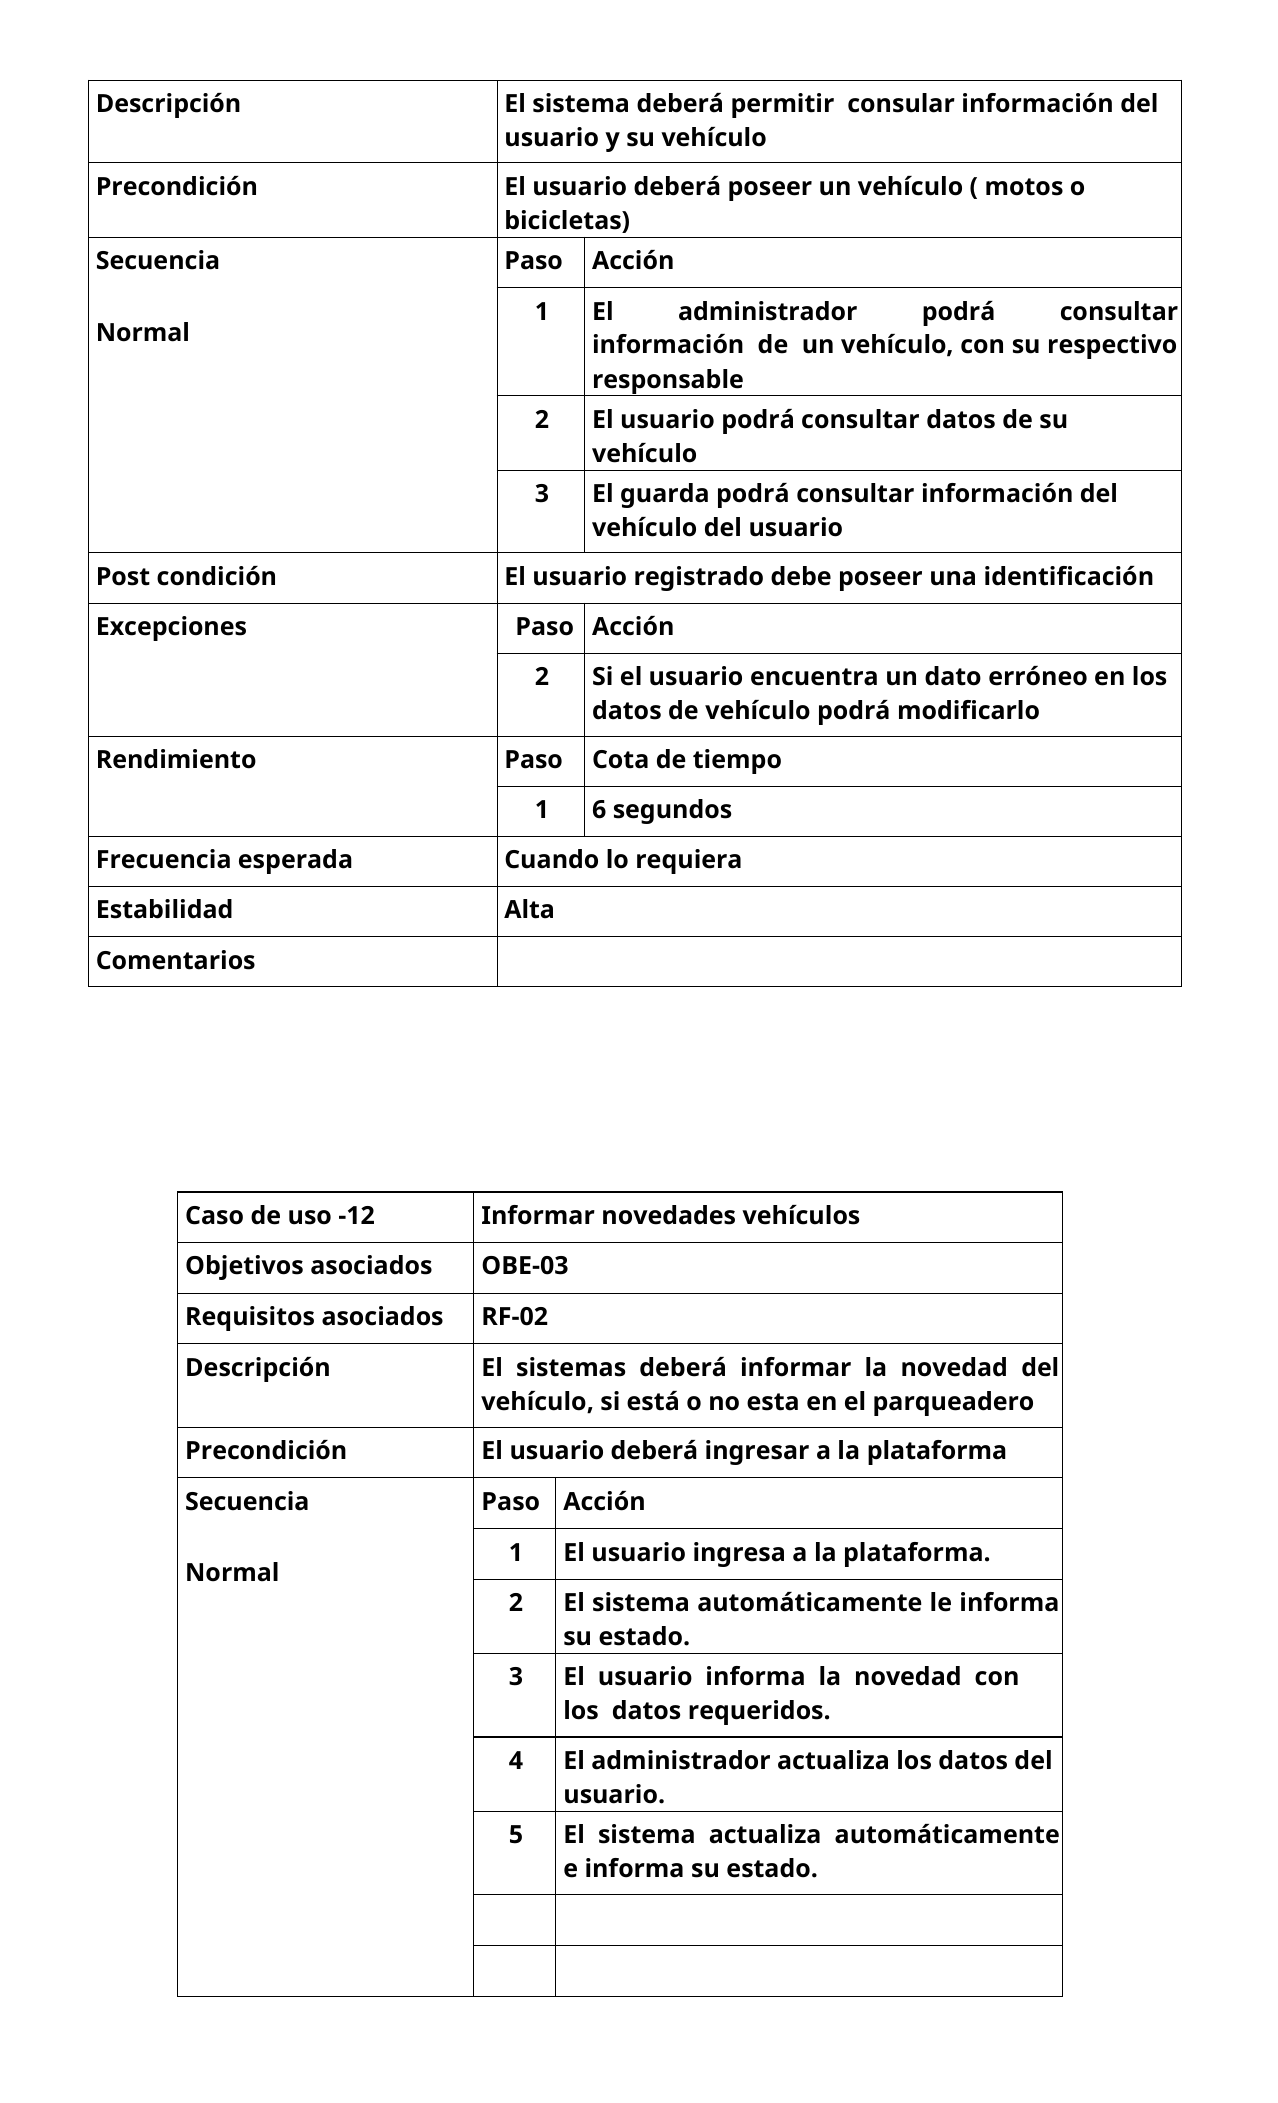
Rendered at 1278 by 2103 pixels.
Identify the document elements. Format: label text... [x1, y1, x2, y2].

table_cell [474, 1895, 555, 1945]
table_cell El administrador actualiza los datos del usuario. [556, 1738, 1062, 1811]
table_cell El usuario deberá ingresar a la plataforma [474, 1428, 1062, 1477]
table_cell Estabilidad [89, 887, 497, 936]
table_cell Paso [498, 604, 584, 653]
table_cell Acción [585, 604, 1181, 653]
table_cell 2 [498, 396, 584, 470]
table_cell Excepciones [89, 604, 497, 736]
table_cell El usuario deberá poseer un vehículo ( motos o bicicletas) [498, 163, 1181, 237]
table_cell El usuario podrá consultar datos de su vehículo [585, 396, 1181, 470]
table_cell 2 [474, 1580, 555, 1653]
table_cell Comentarios [89, 937, 497, 986]
table_cell Acción [556, 1478, 1062, 1528]
table_header Caso de uso -12 [178, 1193, 473, 1242]
table_cell 2 [498, 654, 584, 736]
table_cell 6 segundos [585, 787, 1181, 836]
table_cell Requisitos asociados [178, 1294, 473, 1343]
table_cell El usuario registrado debe poseer una identificación [498, 553, 1181, 602]
table_cell El guarda podrá consultar información del vehículo del usuario [585, 471, 1181, 552]
table_cell [556, 1946, 1062, 1996]
table_cell Si el usuario encuentra un dato erróneo en los datos de vehículo podrá modificarlo [585, 654, 1181, 736]
table_cell 1 [474, 1529, 555, 1578]
table_cell 5 [474, 1812, 555, 1894]
table_cell Descripción [178, 1344, 473, 1427]
table_cell RF-02 [474, 1294, 1062, 1343]
table_cell 1 [498, 787, 584, 836]
table_cell El usuario ingresa a la plataforma. [556, 1529, 1062, 1578]
table_cell Secuencia Normal [178, 1478, 473, 1996]
table_cell Objetivos asociados [178, 1243, 473, 1292]
table_cell [474, 1946, 555, 1996]
table_cell Cuando lo requiera [498, 837, 1181, 886]
table_cell Rendimiento [89, 737, 497, 836]
table_cell Frecuencia esperada [89, 837, 497, 886]
table_cell Cota de tiempo [585, 737, 1181, 786]
table_header Informar novedades vehículos [474, 1193, 1062, 1242]
table_cell Precondición [178, 1428, 473, 1477]
table_cell Alta [498, 887, 1181, 936]
table_cell Descripción [89, 81, 497, 162]
table_cell Paso [474, 1478, 555, 1528]
table_cell OBE-03 [474, 1243, 1062, 1292]
table_cell Acción [585, 238, 1181, 287]
table_cell El sistema deberá permitir consular información del usuario y su vehículo [498, 81, 1181, 162]
table_cell 4 [474, 1738, 555, 1811]
table_cell Post condición [89, 553, 497, 602]
table_cell Paso [498, 737, 584, 786]
table_cell 3 [498, 471, 584, 552]
table_cell [556, 1895, 1062, 1945]
table_cell Secuencia Normal [89, 238, 497, 552]
table_cell Paso [498, 238, 584, 287]
table_cell El sistema automáticamente le informa su estado. [556, 1580, 1062, 1653]
table_cell 1 [498, 288, 584, 395]
table_cell Precondición [89, 163, 497, 237]
table_cell [498, 937, 1181, 986]
table_cell El sistemas deberá informar la novedad del vehículo, si está o no esta en el parqueadero [474, 1344, 1062, 1427]
table_cell El sistema actualiza automáticamente e informa su estado. [556, 1812, 1062, 1894]
table_cell 3 [474, 1654, 555, 1736]
table_cell El usuario informa la novedad con los datos requeridos. [556, 1654, 1062, 1736]
table_cell El administrador podrá consultar información de un vehículo, con su respectivo responsable [585, 288, 1181, 395]
